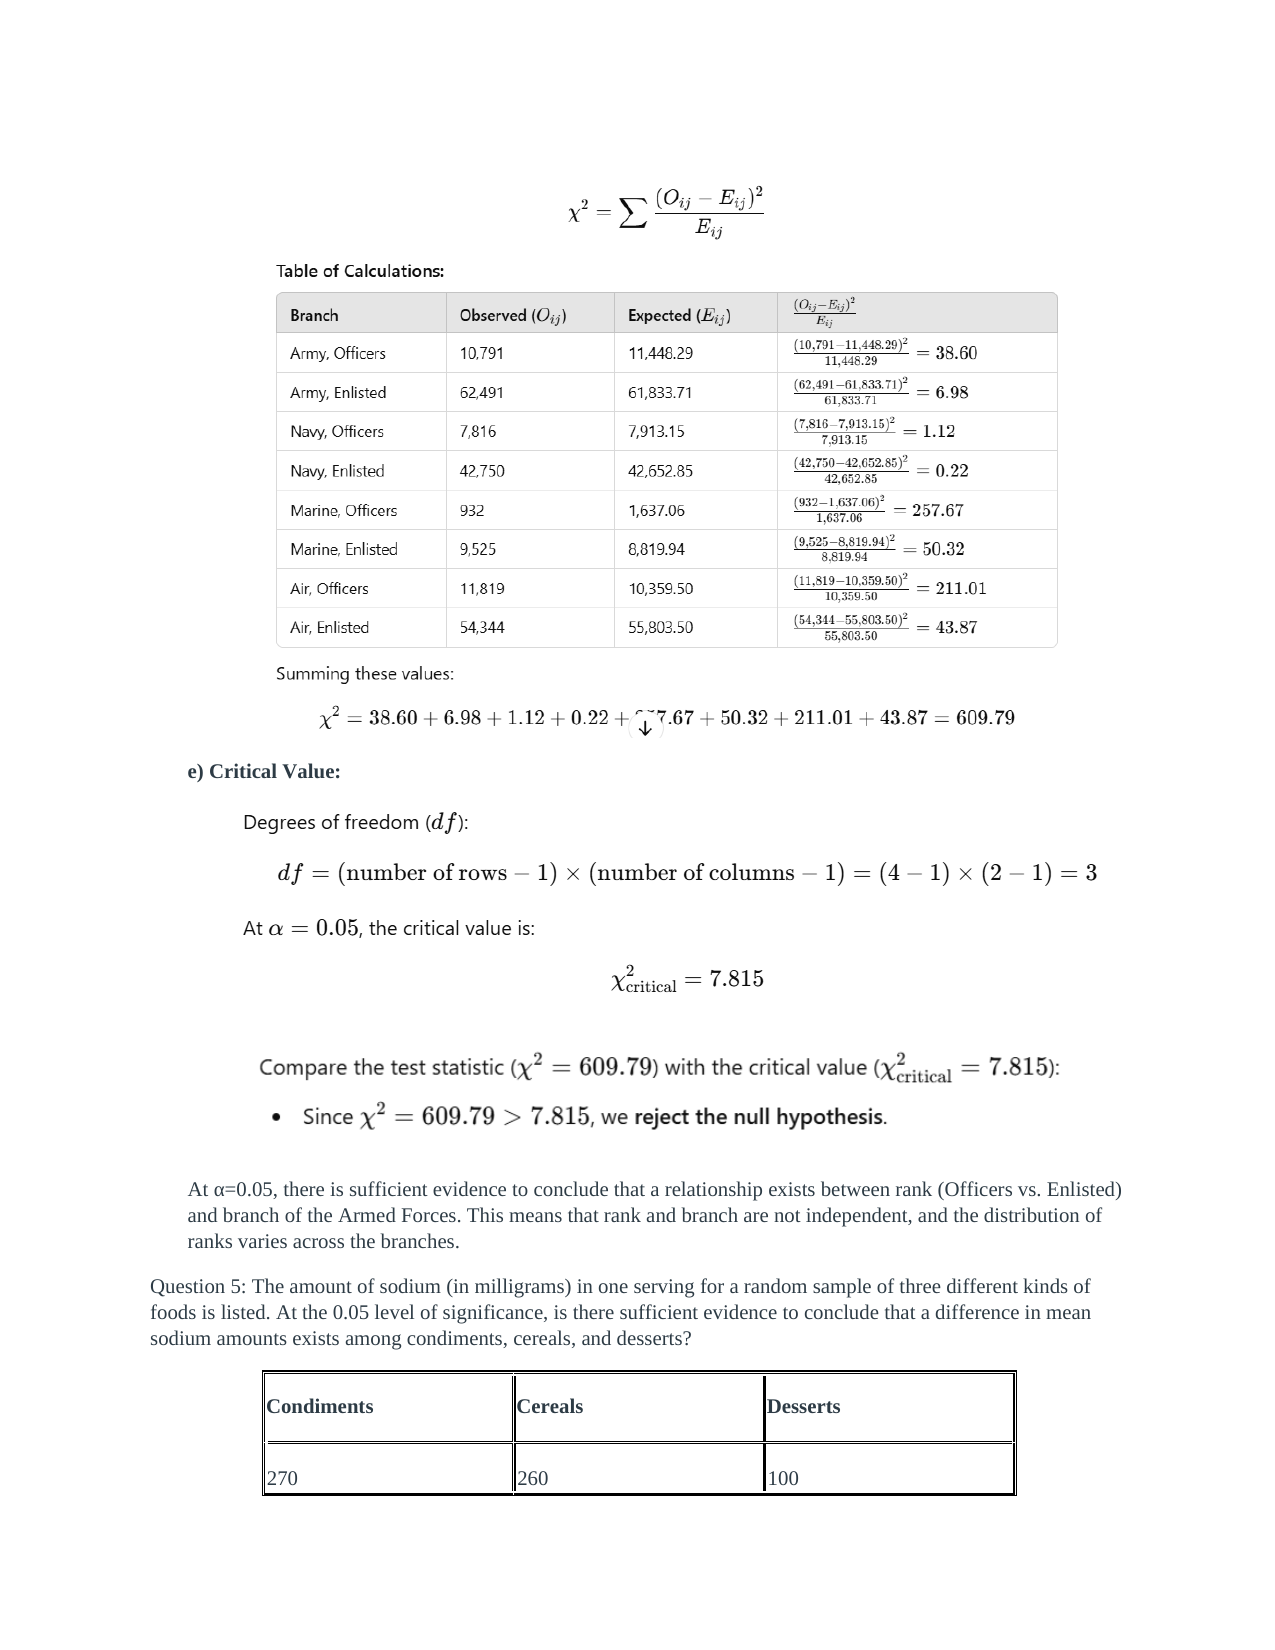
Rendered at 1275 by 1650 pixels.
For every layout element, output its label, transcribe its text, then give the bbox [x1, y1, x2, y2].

table_header Cereals [514, 1374, 764, 1441]
table_cell 260 [514, 1444, 764, 1493]
table_cell 100 [764, 1441, 1015, 1493]
table_header Condiments [265, 1372, 514, 1441]
text e) Critical Value: [187, 759, 1125, 783]
text At α=0.05, there is sufficient evidence to conclude that a relationship exists between rank (Officers vs. Enlisted) and branch of the Armed Forces. This means that rank and branch are not independent, and the distribution of ranks varies across the branches. [187, 1177, 1125, 1253]
text Question 5: The amount of sodium (in milligrams) in one serving for a random sample of three different kinds of foods is listed. At the 0.05 level of significance, is there sufficient evidence to conclude that a difference in mean sodium amounts exists among condiments, cereals, and desserts? [150, 1274, 1125, 1350]
table_cell 270 [264, 1441, 514, 1493]
picture [234, 803, 1119, 1024]
table_header Desserts [764, 1374, 1013, 1441]
picture [187, 150, 1091, 738]
picture [255, 1044, 1065, 1157]
